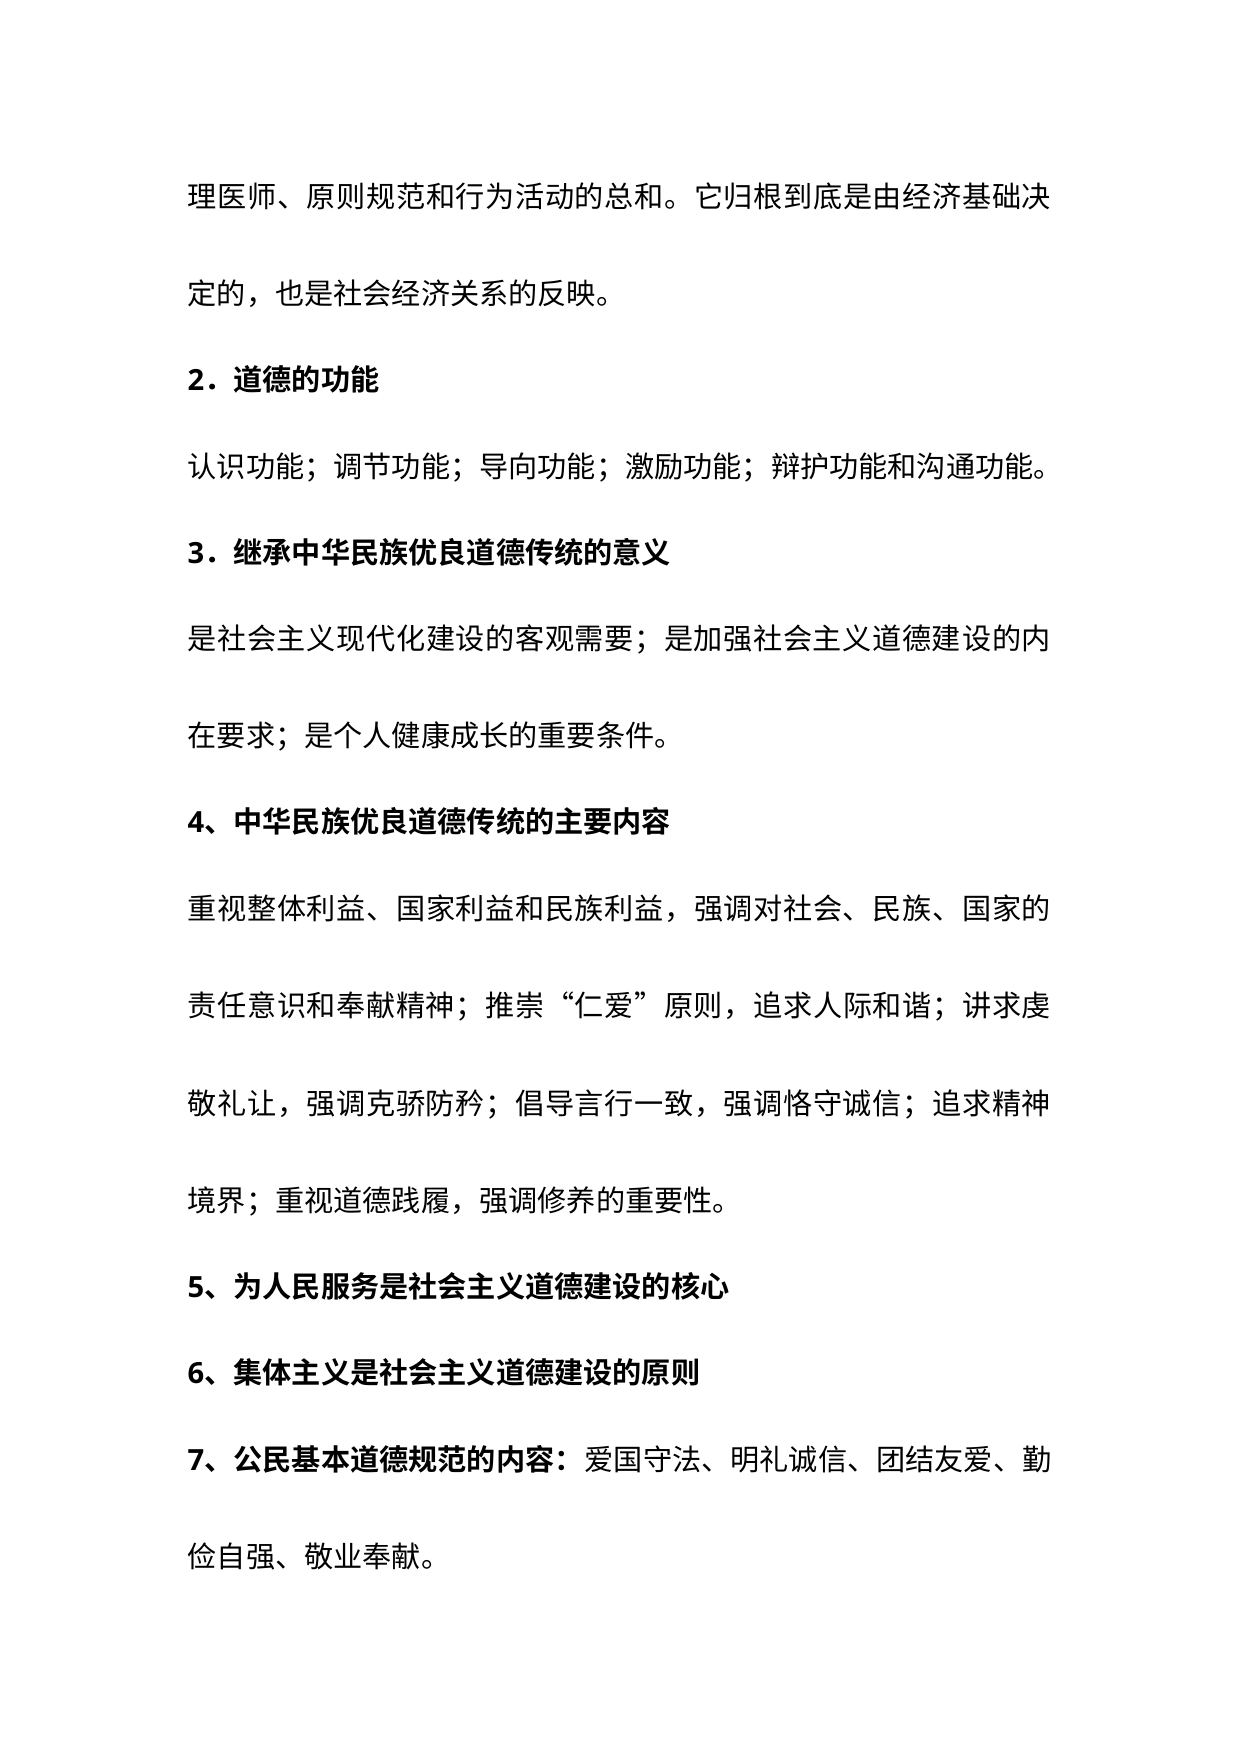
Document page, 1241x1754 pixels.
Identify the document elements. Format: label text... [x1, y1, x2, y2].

text 重视整体利益、国家利益和民族利益，强调对社会、民族、国家的责任意识和奉献精神；推崇“仁爱”原则，追求人际和谐；讲求虔敬礼让，强调克骄防矜；倡导言行一致，强调恪守诚信；追求精神境界；重视道德践履，强调修养的重要性。 [187, 874, 1053, 1231]
text 7、公民基本道德规范的内容：爱国守法、明礼诚信、团结友爱、勤俭自强、敬业奉献。 [187, 1425, 1053, 1587]
text 是社会主义现代化建设的客观需要；是加强社会主义道德建设的内在要求；是个人健康成长的重要条件。 [187, 604, 1053, 767]
text 3．继承中华民族优良道德传统的意义 [187, 518, 1053, 583]
text 2．道德的功能 [187, 346, 1053, 411]
text 认识功能；调节功能；导向功能；激励功能；辩护功能和沟通功能。 [187, 432, 1053, 497]
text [187, 162, 1053, 324]
text 6、集体主义是社会主义道德建设的原则 [187, 1339, 1053, 1404]
text 5、为人民服务是社会主义道德建设的核心 [187, 1252, 1053, 1317]
text 4、中华民族优良道德传统的主要内容 [187, 788, 1053, 853]
